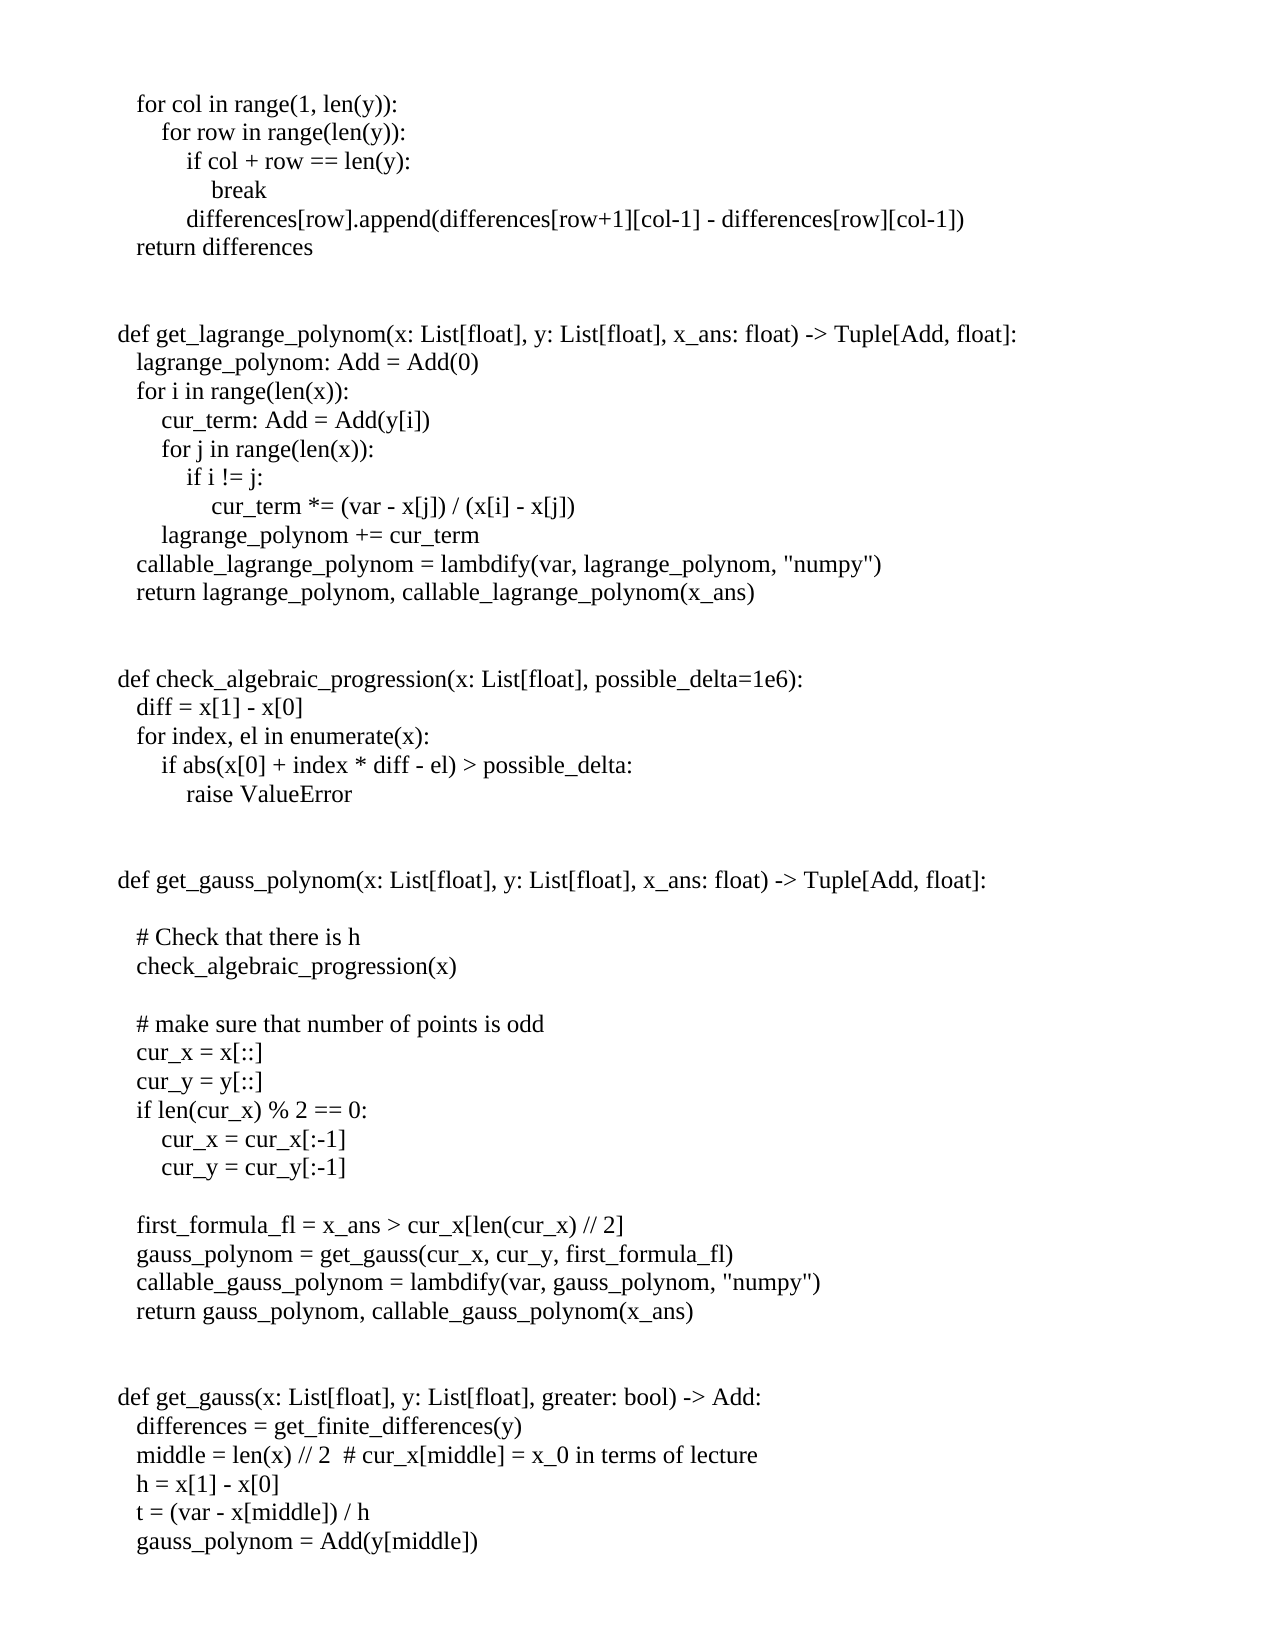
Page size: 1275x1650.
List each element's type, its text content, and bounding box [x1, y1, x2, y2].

text def check_algebraic_progression(x: List[float], possible_delta=1e6): [117, 664, 1195, 692]
text return differences [117, 232, 1195, 261]
text gauss_polynom = get_gauss(cur_x, cur_y, first_formula_fl) [117, 1239, 1195, 1267]
text cur_y = y[::] [117, 1066, 1195, 1095]
text return gauss_polynom, callable_gauss_polynom(x_ans) [117, 1296, 1195, 1325]
text differences = get_finite_differences(y) [117, 1411, 1195, 1440]
text if len(cur_x) % 2 == 0: [117, 1095, 1195, 1124]
text t = (var - x[middle]) / h [117, 1497, 1195, 1526]
text middle = len(x) // 2 # cur_x[middle] = x_0 in terms of lecture [117, 1440, 1195, 1469]
text cur_term *= (var - x[j]) / (x[i] - x[j]) [117, 491, 1195, 520]
text if abs(x[0] + index * diff - el) > possible_delta: [117, 750, 1195, 779]
text first_formula_fl = x_ans > cur_x[len(cur_x) // 2] [117, 1210, 1195, 1239]
text for col in range(1, len(y)): [117, 89, 1195, 117]
text diff = x[1] - x[0] [117, 692, 1195, 721]
text for row in range(len(y)): [117, 117, 1195, 146]
text def get_gauss(x: List[float], y: List[float], greater: bool) -> Add: [117, 1382, 1195, 1411]
text # Check that there is h [117, 922, 1195, 951]
text lagrange_polynom: Add = Add(0) [117, 347, 1195, 376]
text gauss_polynom = Add(y[middle]) [117, 1526, 1195, 1555]
text cur_term: Add = Add(y[i]) [117, 405, 1195, 434]
text if i != j: [117, 462, 1195, 491]
text lagrange_polynom += cur_term [117, 520, 1195, 549]
text for i in range(len(x)): [117, 376, 1195, 405]
text return lagrange_polynom, callable_lagrange_polynom(x_ans) [117, 577, 1195, 606]
text for index, el in enumerate(x): [117, 721, 1195, 750]
text h = x[1] - x[0] [117, 1469, 1195, 1497]
text def get_lagrange_polynom(x: List[float], y: List[float], x_ans: float) -> Tuple[Add, float]: [117, 319, 1195, 347]
text callable_gauss_polynom = lambdify(var, gauss_polynom, "numpy") [117, 1267, 1195, 1296]
text check_algebraic_progression(x) [117, 951, 1195, 980]
text if col + row == len(y): [117, 146, 1195, 175]
text raise ValueError [117, 779, 1195, 807]
text cur_x = cur_x[:-1] [117, 1124, 1195, 1152]
text cur_y = cur_y[:-1] [117, 1152, 1195, 1181]
text def get_gauss_polynom(x: List[float], y: List[float], x_ans: float) -> Tuple[Add, float]: [117, 865, 1195, 894]
text differences[row].append(differences[row+1][col-1] - differences[row][col-1]) [117, 204, 1195, 232]
text # make sure that number of points is odd [117, 1009, 1195, 1037]
text for j in range(len(x)): [117, 434, 1195, 462]
text cur_x = x[::] [117, 1037, 1195, 1066]
text break [117, 175, 1195, 204]
text callable_lagrange_polynom = lambdify(var, lagrange_polynom, "numpy") [117, 549, 1195, 577]
